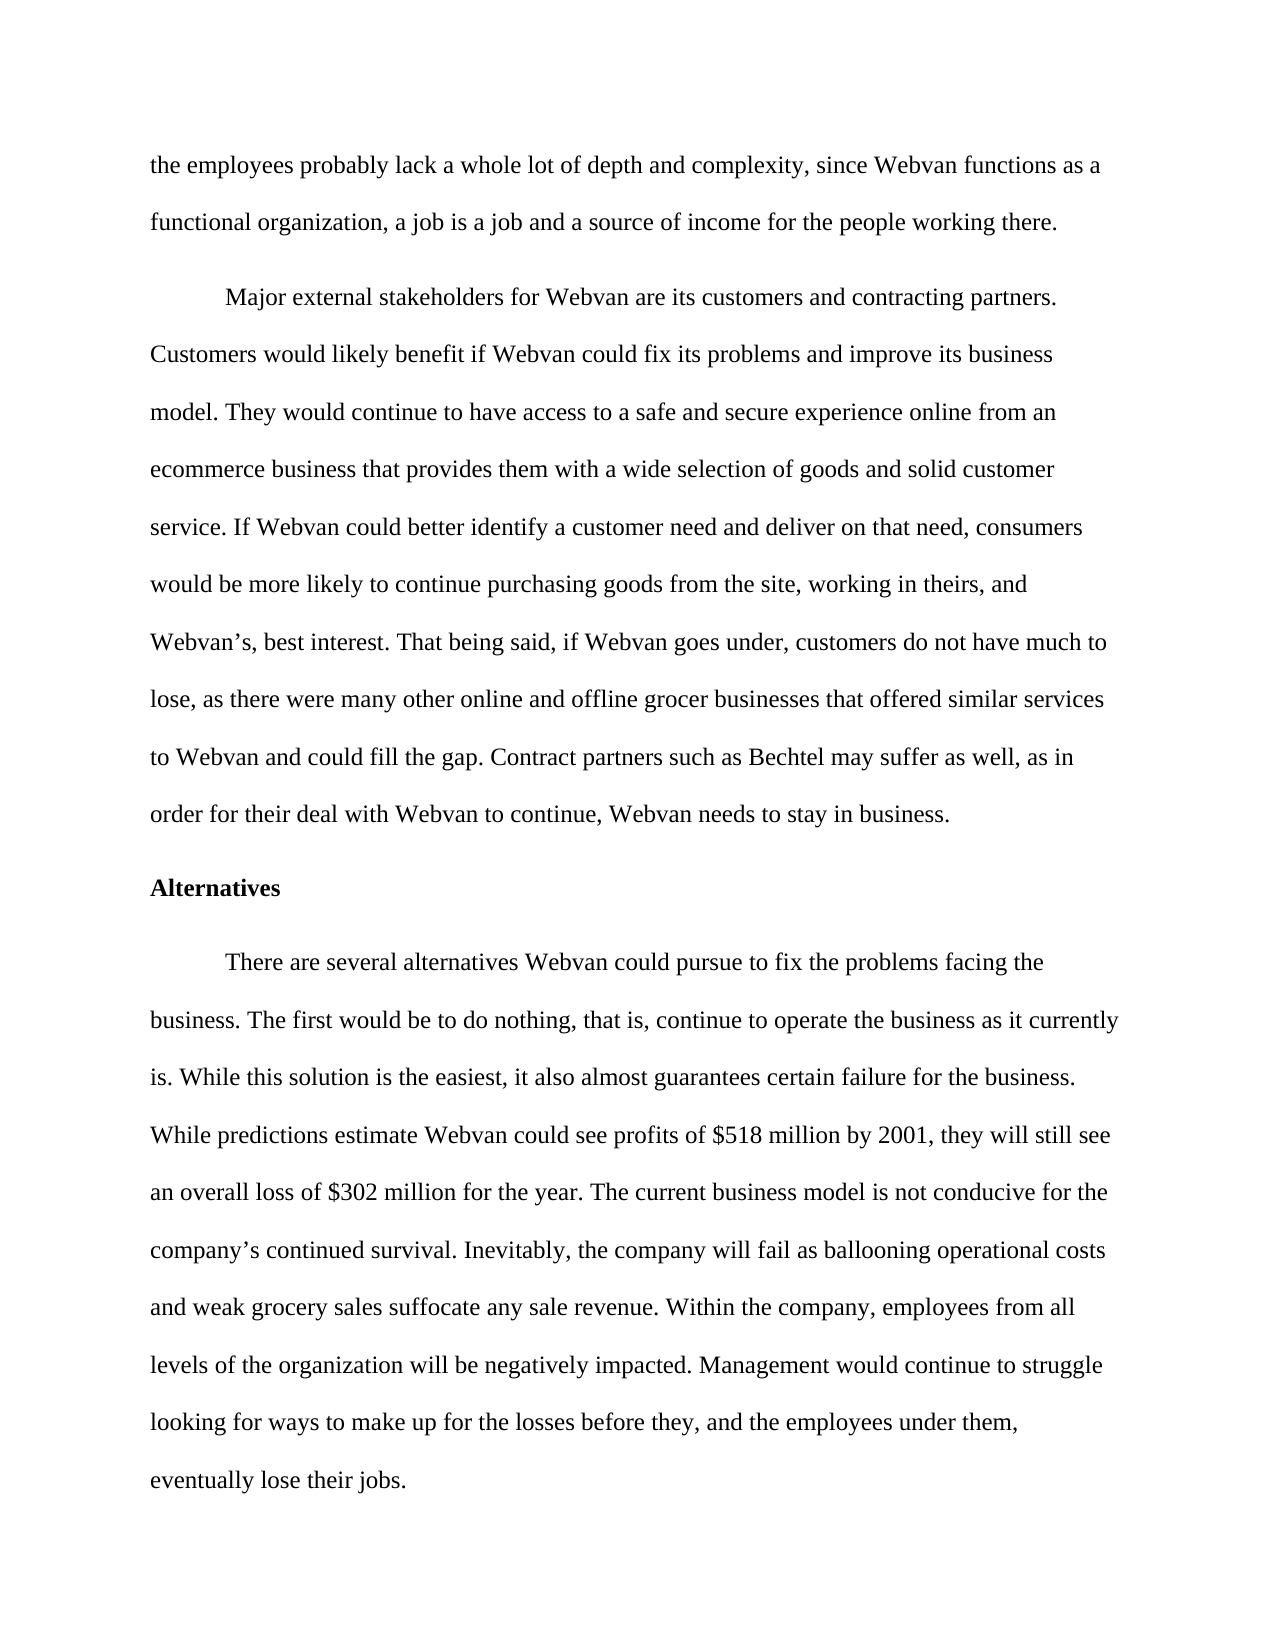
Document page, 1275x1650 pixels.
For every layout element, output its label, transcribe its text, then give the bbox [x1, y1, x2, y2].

text There are several alternatives Webvan could pursue to fix the problems facing the business. The first would be to do nothing, that is, continue to operate the business as it currently is. While this solution is the easiest, it also almost guarantees certain failure for the business. While predictions estimate Webvan could see profits of $518 million by 2001, they will still see an overall loss of $302 million for the year. The current business model is not conducive for the company’s continued survival. Inevitably, the company will fail as ballooning operational costs and weak grocery sales suffocate any sale revenue. Within the company, employees from all levels of the organization will be negatively impacted. Management would continue to struggle looking for ways to make up for the losses before they, and the employees under them, eventually lose their jobs. [150, 947, 1125, 1494]
text Alternatives [150, 873, 1125, 902]
text Major external stakeholders for Webvan are its customers and contracting partners. Customers would likely benefit if Webvan could fix its problems and improve its business model. They would continue to have access to a safe and secure experience online from an ecommerce business that provides them with a wide selection of goods and solid customer service. If Webvan could better identify a customer need and deliver on that need, consumers would be more likely to continue purchasing goods from the site, working in theirs, and Webvan’s, best interest. That being said, if Webvan goes under, customers do not have much to lose, as there were many other online and offline grocer businesses that offered similar services to Webvan and could fill the gap. Contract partners such as Bechtel may suffer as well, as in order for their deal with Webvan to continue, Webvan needs to stay in business. [150, 282, 1125, 828]
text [150, 150, 1125, 236]
